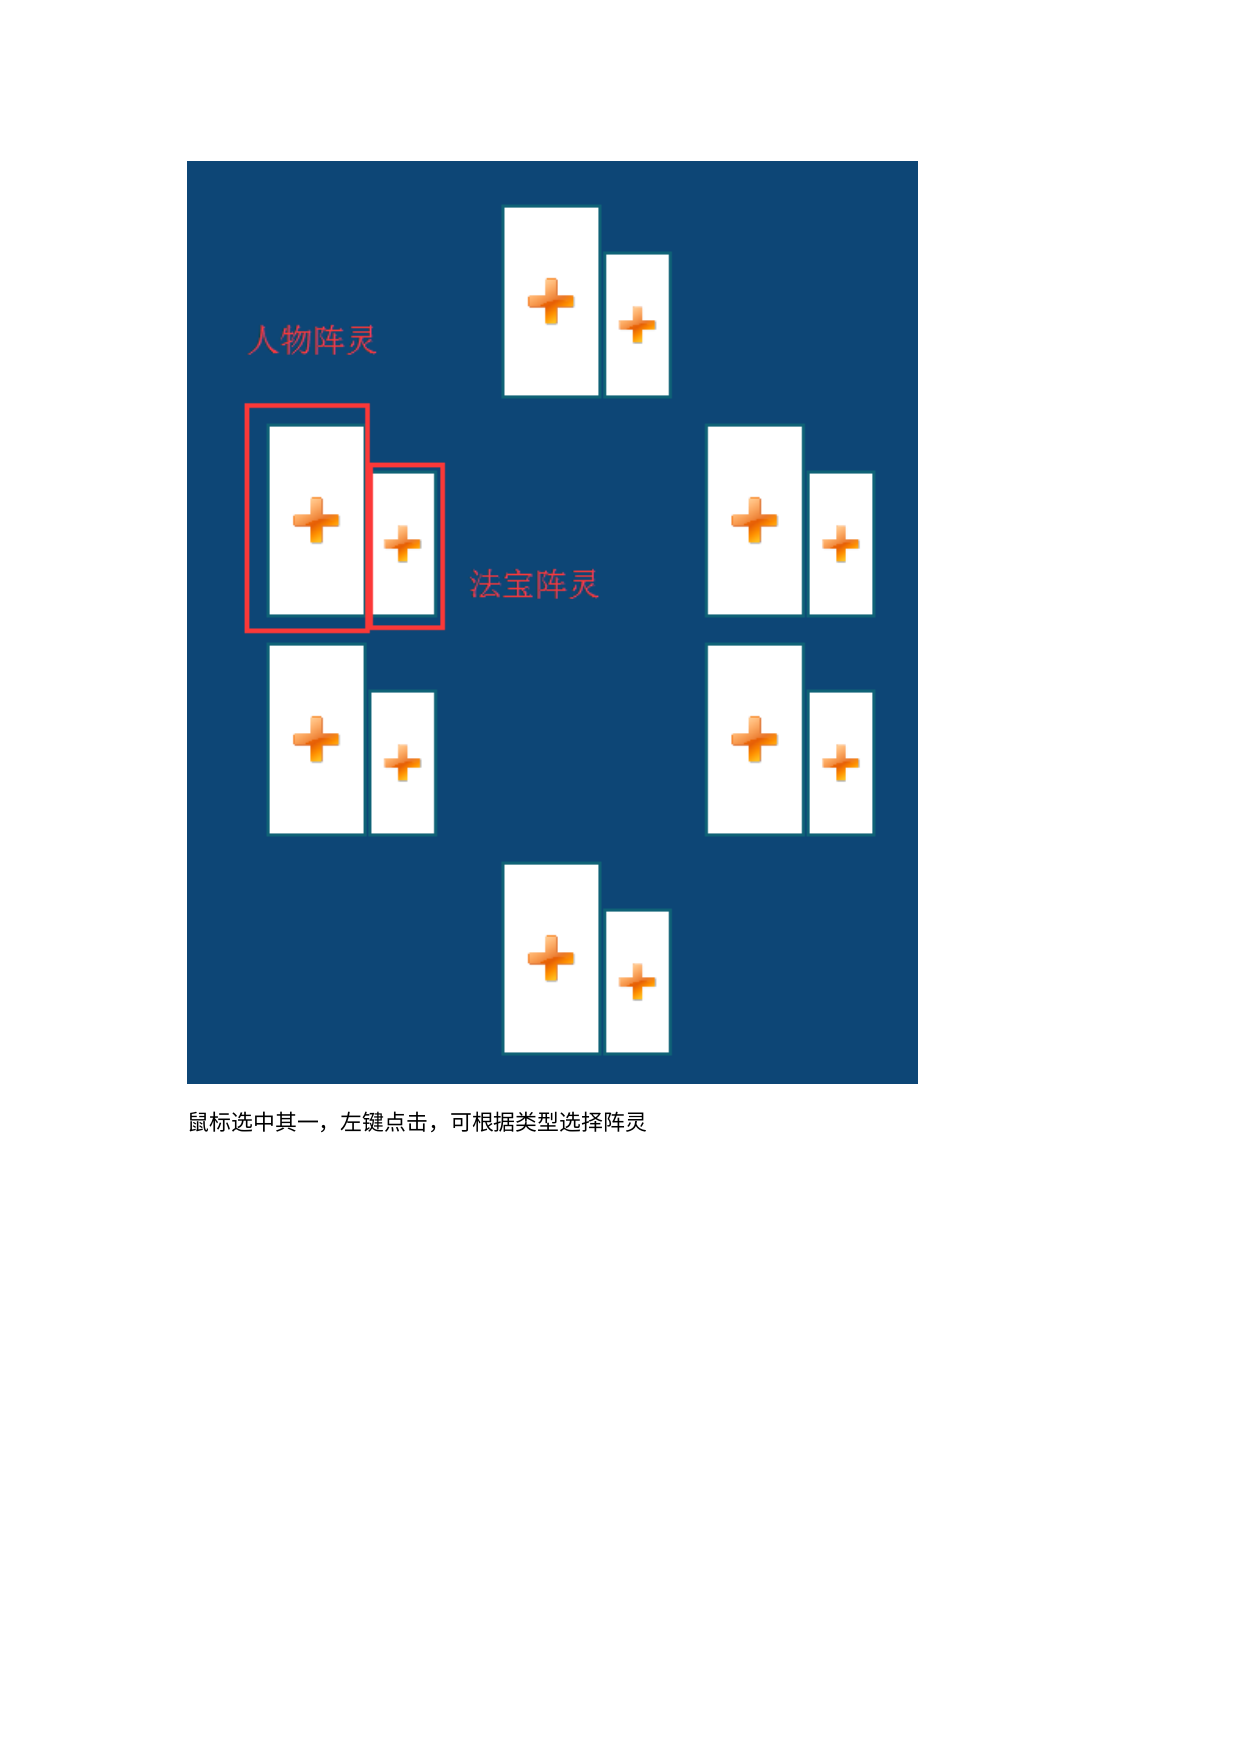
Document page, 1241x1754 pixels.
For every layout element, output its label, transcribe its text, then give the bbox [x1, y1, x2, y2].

list 鼠标选中其一，左键点击，可根据类型选择阵灵 [187, 1104, 1053, 1137]
picture [187, 161, 918, 1084]
